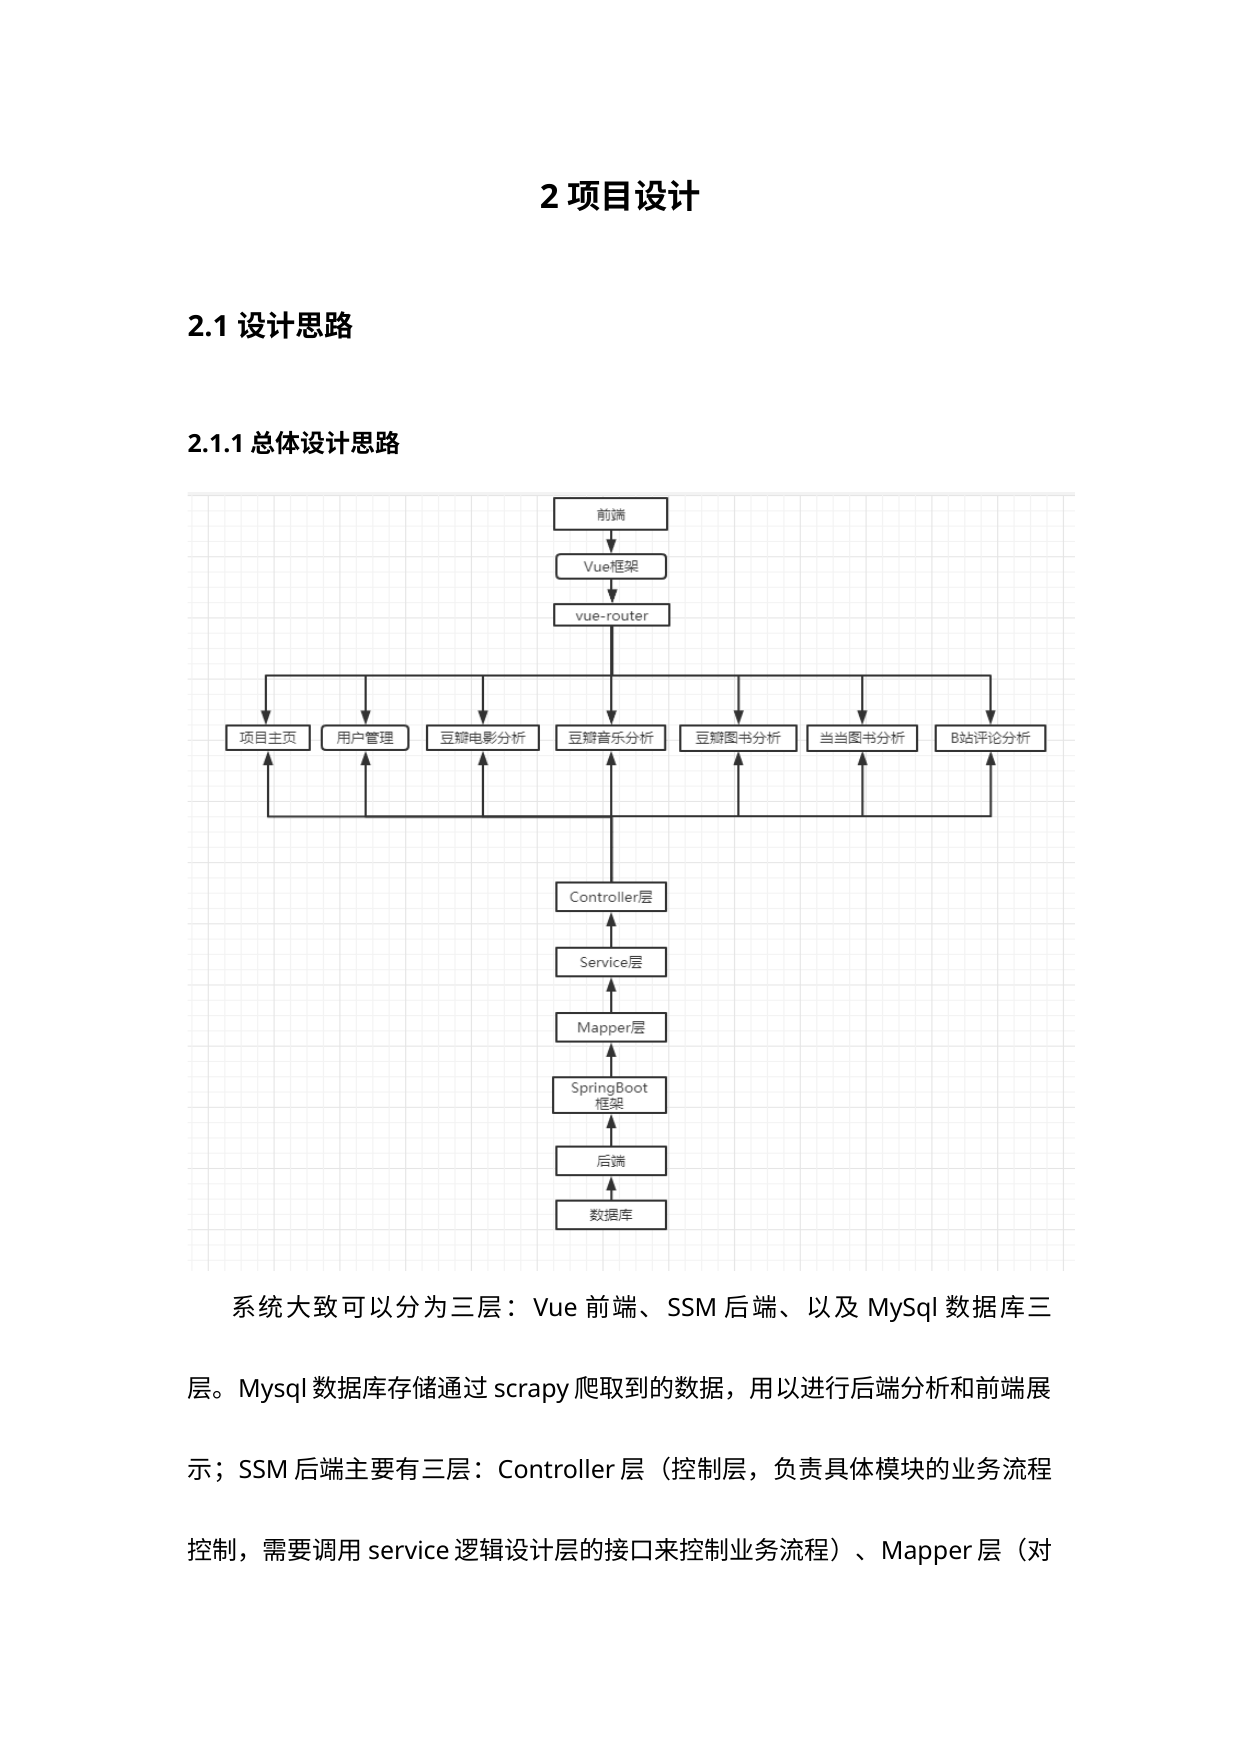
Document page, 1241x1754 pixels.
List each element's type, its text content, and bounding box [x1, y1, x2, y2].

subtitle 2.1 设计思路 [187, 291, 1053, 356]
subtitle 2.1.1总体设计思路 [187, 409, 1053, 474]
subtitle 2 项目设计 [187, 162, 1053, 227]
picture [187, 492, 1075, 1271]
